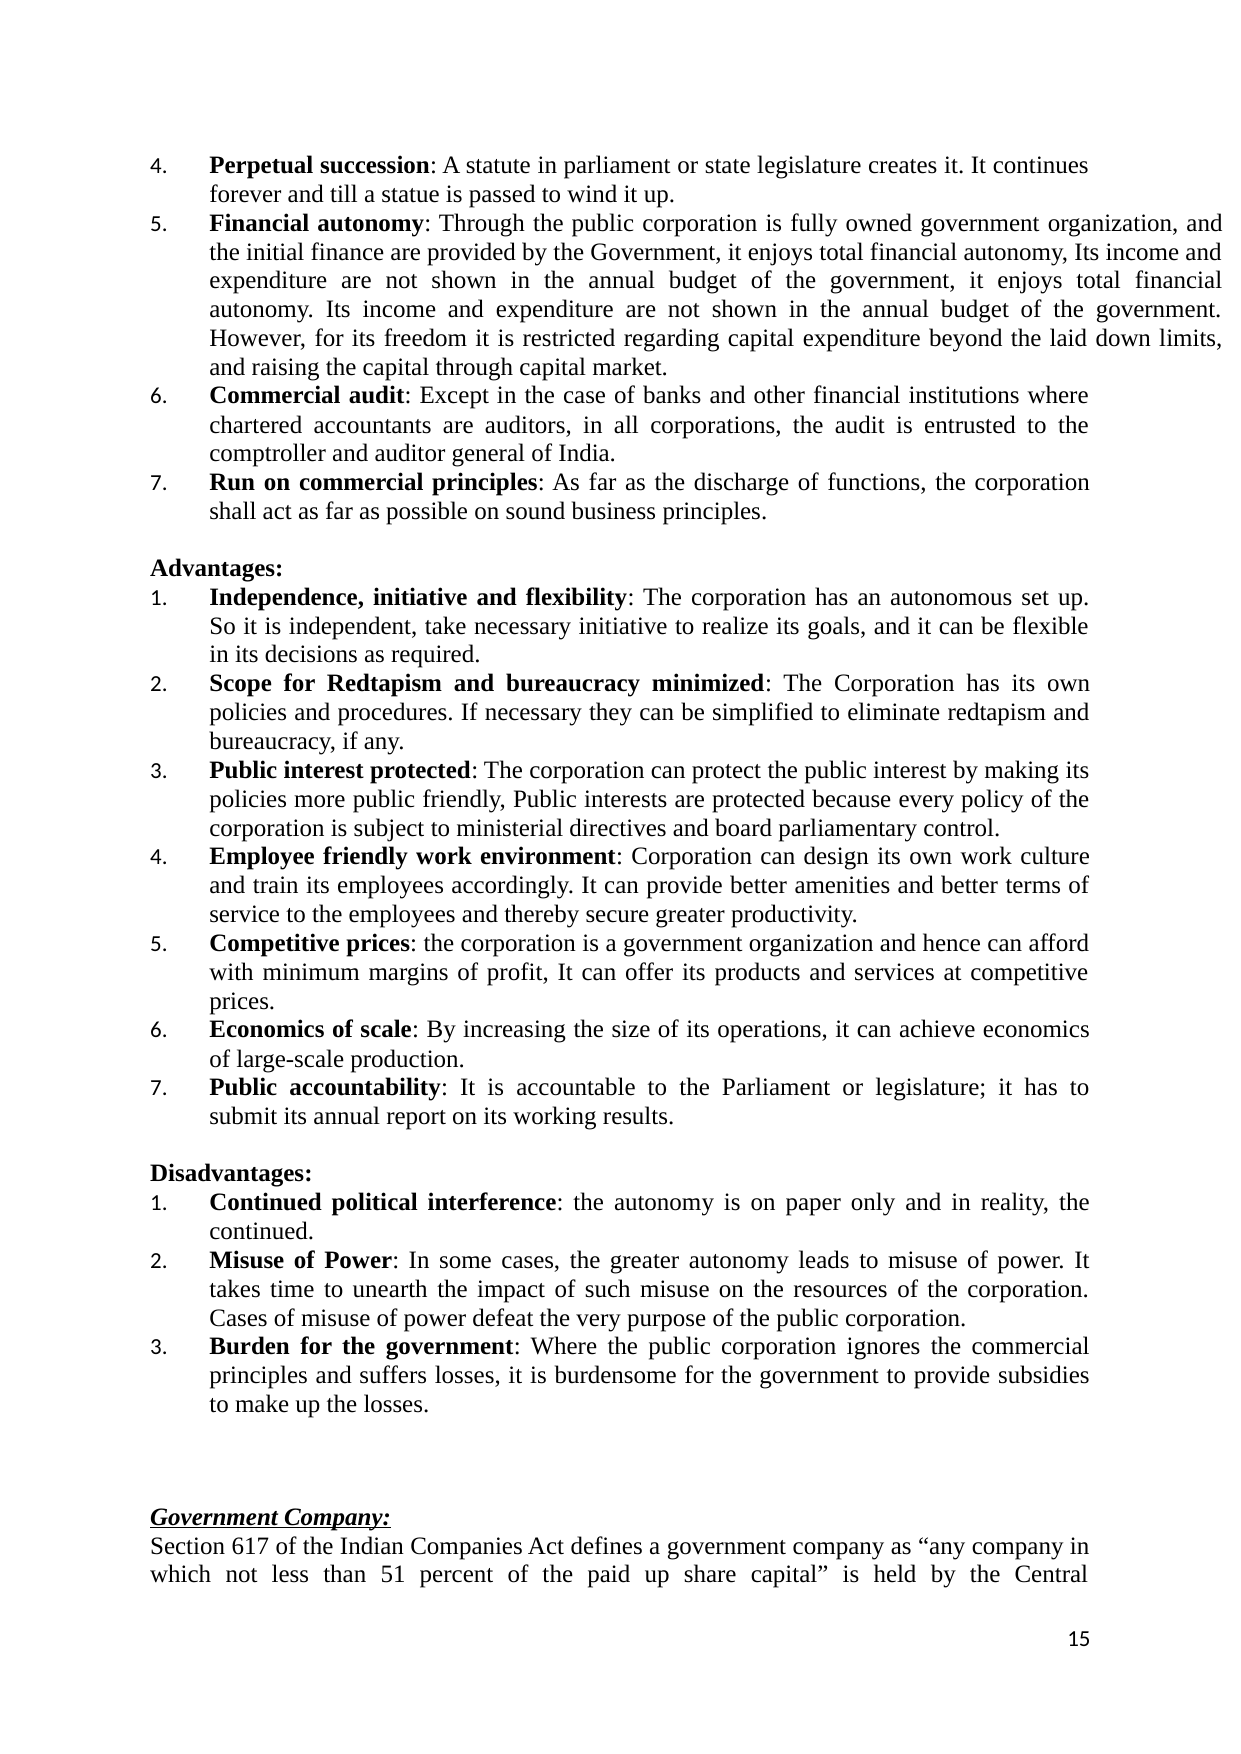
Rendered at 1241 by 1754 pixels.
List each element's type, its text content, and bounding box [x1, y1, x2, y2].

list Commercial audit: Except in the case of banks and other financial institutions where chartered accountants are auditors, in all corporations, the audit is entrusted to the comptroller and auditor general of India. [150, 381, 1090, 467]
list Financial autonomy: Through the public corporation is fully owned government organization, and the initial finance are provided by the Government, it enjoys total financial autonomy, Its income and expenditure are not shown in the annual budget of the government, it enjoys total financial autonomy. Its income and expenditure are not shown in the annual budget of the government. However, for its freedom it is restricted regarding capital expenditure beyond the laid down limits, and raising the capital through capital market. [150, 208, 1223, 381]
text Disadvantages: [150, 1158, 1090, 1187]
list Employee friendly work environment: Corporation can design its own work culture and train its employees accordingly. It can provide better amenities and better terms of service to the employees and thereby secure greater productivity. [150, 841, 1090, 928]
text Government Company: [150, 1502, 1090, 1531]
list Run on commercial principles: As far as the discharge of functions, the corporation shall act as far as possible on sound business principles. [150, 467, 1090, 525]
list Burden for the government: Where the public corporation ignores the commercial principles and suffers losses, it is burdensome for the government to provide subsidies to make up the losses. [150, 1331, 1090, 1418]
list Competitive prices: the corporation is a government organization and hence can afford with minimum margins of profit, It can offer its products and services at competitive prices. [150, 928, 1090, 1014]
list Economics of scale: By increasing the size of its operations, it can achieve economics of large-scale production. [150, 1014, 1090, 1072]
list Scope for Redtapism and bureaucracy minimized: The Corporation has its own policies and procedures. If necessary they can be simplified to eliminate redtapism and bureaucracy, if any. [150, 668, 1090, 755]
list Perpetual succession: A statute in parliament or state legislature creates it. It continues forever and till a statue is passed to wind it up. [150, 150, 1090, 208]
list Misuse of Power: In some cases, the greater autonomy leads to misuse of power. It takes time to unearth the impact of such misuse on the resources of the corporation. Cases of misuse of power defeat the very purpose of the public corporation. [150, 1245, 1090, 1331]
list Continued political interference: the autonomy is on paper only and in reality, the continued. [150, 1187, 1090, 1245]
text Advantages: [150, 553, 1090, 582]
list Public accountability: It is accountable to the Parliament or legislature; it has to submit its annual report on its working results. [150, 1072, 1090, 1130]
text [150, 1531, 1090, 1588]
list Public interest protected: The corporation can protect the public interest by making its policies more public friendly, Public interests are protected because every policy of the corporation is subject to ministerial directives and board parliamentary control. [150, 755, 1090, 841]
list Independence, initiative and flexibility: The corporation has an autonomous set up. So it is independent, take necessary initiative to realize its goals, and it can be flexible in its decisions as required. [150, 582, 1090, 668]
